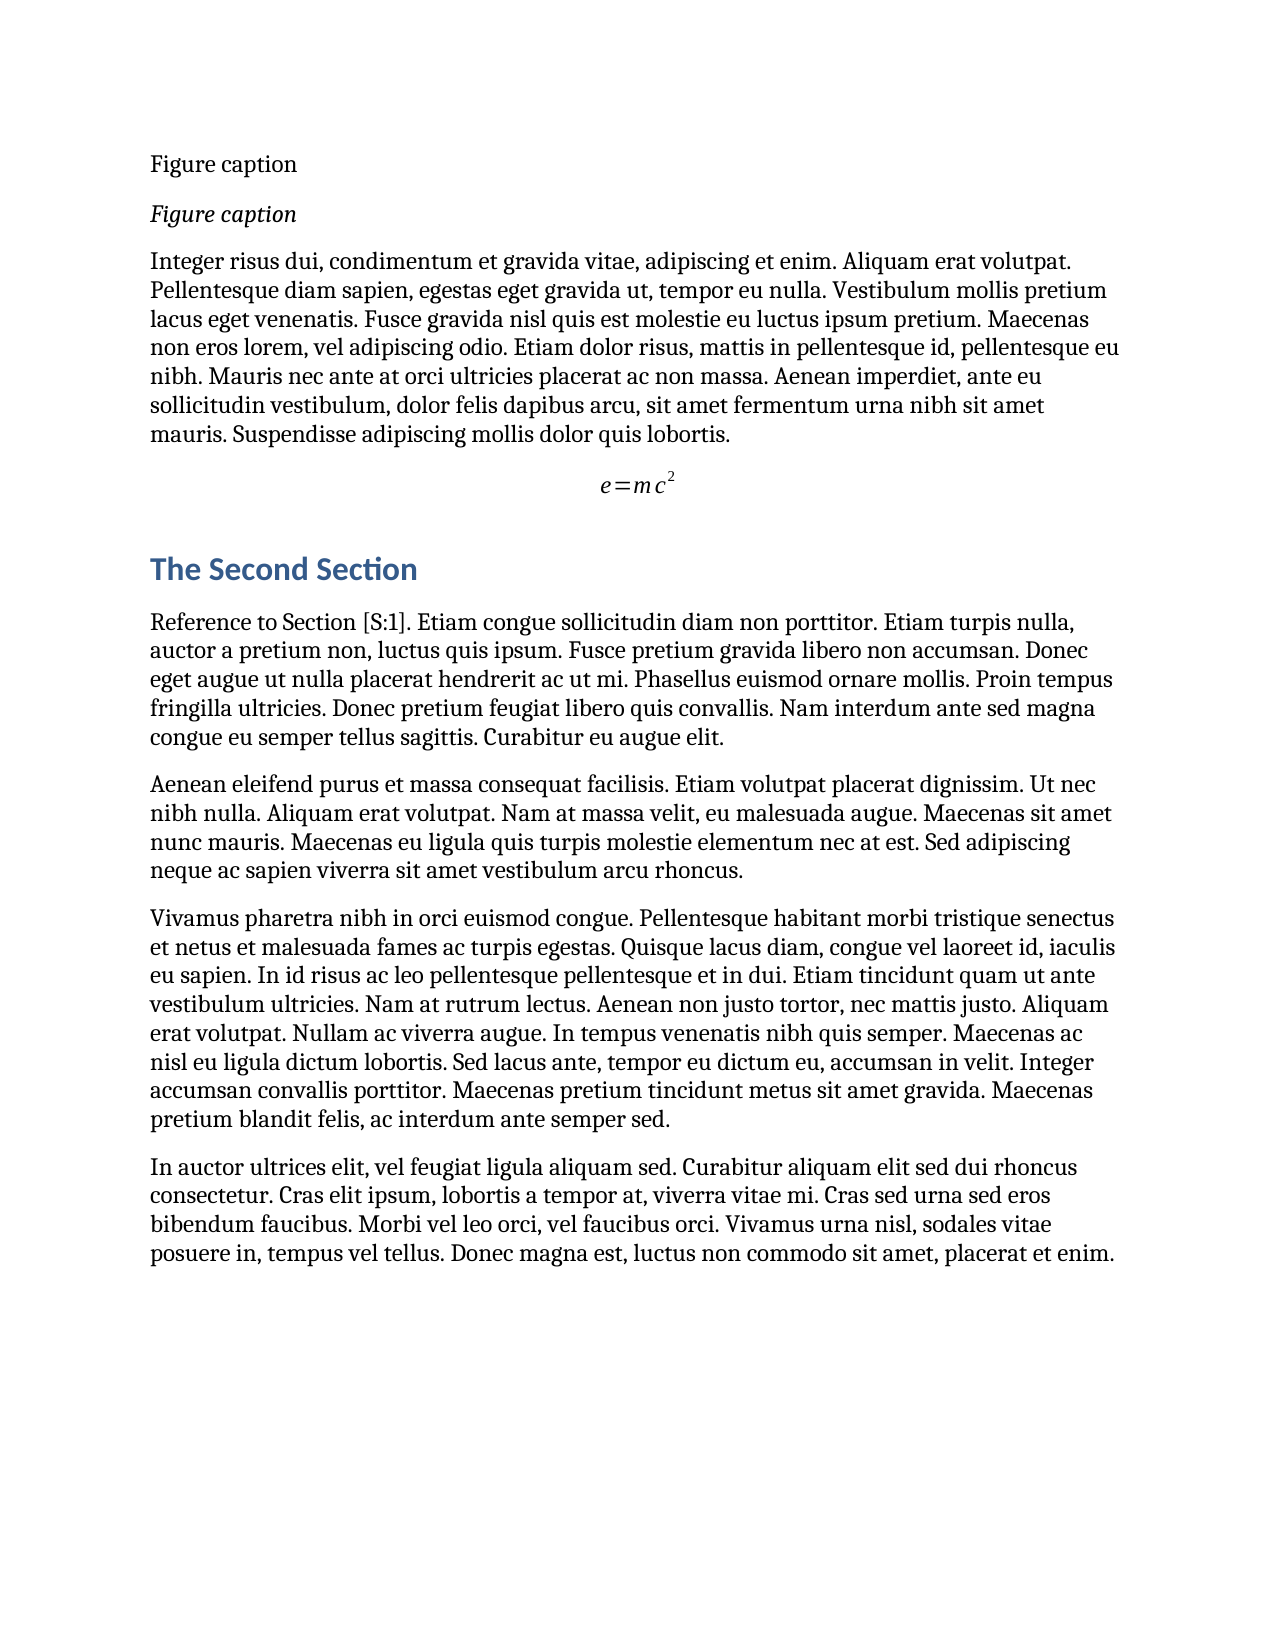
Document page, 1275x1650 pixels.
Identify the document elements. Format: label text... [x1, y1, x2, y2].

text Vivamus pharetra nibh in orci euismod congue. Pellentesque habitant morbi tristique senectus et netus et malesuada fames ac turpis egestas. Quisque lacus diam, congue vel laoreet id, iaculis eu sapien. In id risus ac leo pellentesque pellentesque et in dui. Etiam tincidunt quam ut ante vestibulum ultricies. Nam at rutrum lectus. Aenean non justo tortor, nec mattis justo. Aliquam erat volutpat. Nullam ac viverra augue. In tempus venenatis nibh quis semper. Maecenas ac nisl eu ligula dictum lobortis. Sed lacus ante, tempor eu dictum eu, accumsan in velit. Integer accumsan convallis porttitor. Maecenas pretium tincidunt metus sit amet gravida. Maecenas pretium blandit felis, ac interdum ante semper sed. [150, 904, 1125, 1134]
text In auctor ultrices elit, vel feugiat ligula aliquam sed. Curabitur aliquam elit sed dui rhoncus consectetur. Cras elit ipsum, lobortis a tempor at, viverra vitae mi. Cras sed urna sed eros bibendum faucibus. Morbi vel leo orci, vel faucibus orci. Vivamus urna nisl, sodales vitae posuere in, tempus vel tellus. Donec magna est, luctus non commodo sit amet, placerat et enim. [150, 1153, 1125, 1268]
text Aenean eleifend purus et massa consequat facilisis. Etiam volutpat placerat dignissim. Ut nec nibh nulla. Aliquam erat volutpat. Nam at massa velit, eu malesuada augue. Maecenas sit amet nunc mauris. Maecenas eu ligula quis turpis molestie elementum nec at est. Sed adipiscing neque ac sapien viverra sit amet vestibulum arcu rhoncus. [150, 770, 1125, 885]
text Reference to Section [S:1]. Etiam congue sollicitudin diam non porttitor. Etiam turpis nulla, auctor a pretium non, luctus quis ipsum. Fusce pretium gravida libero non accumsan. Donec eget augue ut nulla placerat hendrerit ac ut mi. Phasellus euismod ornare mollis. Proin tempus fringilla ultricies. Donec pretium feugiat libero quis convallis. Nam interdum ante sed magna congue eu semper tellus sagittis. Curabitur eu augue elit. [150, 608, 1125, 751]
text Figure caption [150, 199, 1125, 228]
text Figure caption [150, 150, 1125, 179]
text Integer risus dui, condimentum et gravida vitae, adipiscing et enim. Aliquam erat volutpat. Pellentesque diam sapien, egestas eget gravida ut, tempor eu nulla. Vestibulum mollis pretium lacus eget venenatis. Fusce gravida nisl quis est molestie eu luctus ipsum pretium. Maecenas non eros lorem, vel adipiscing odio. Etiam dolor risus, mattis in pellentesque id, pellentesque eu nibh. Mauris nec ante at orci ultricies placerat ac non massa. Aenean imperdiet, ante eu sollicitudin vestibulum, dolor felis dapibus arcu, sit amet fermentum urna nibh sit amet mauris. Suspendisse adipiscing mollis dolor quis lobortis. [150, 247, 1125, 448]
subtitle The Second Section [150, 548, 1125, 589]
